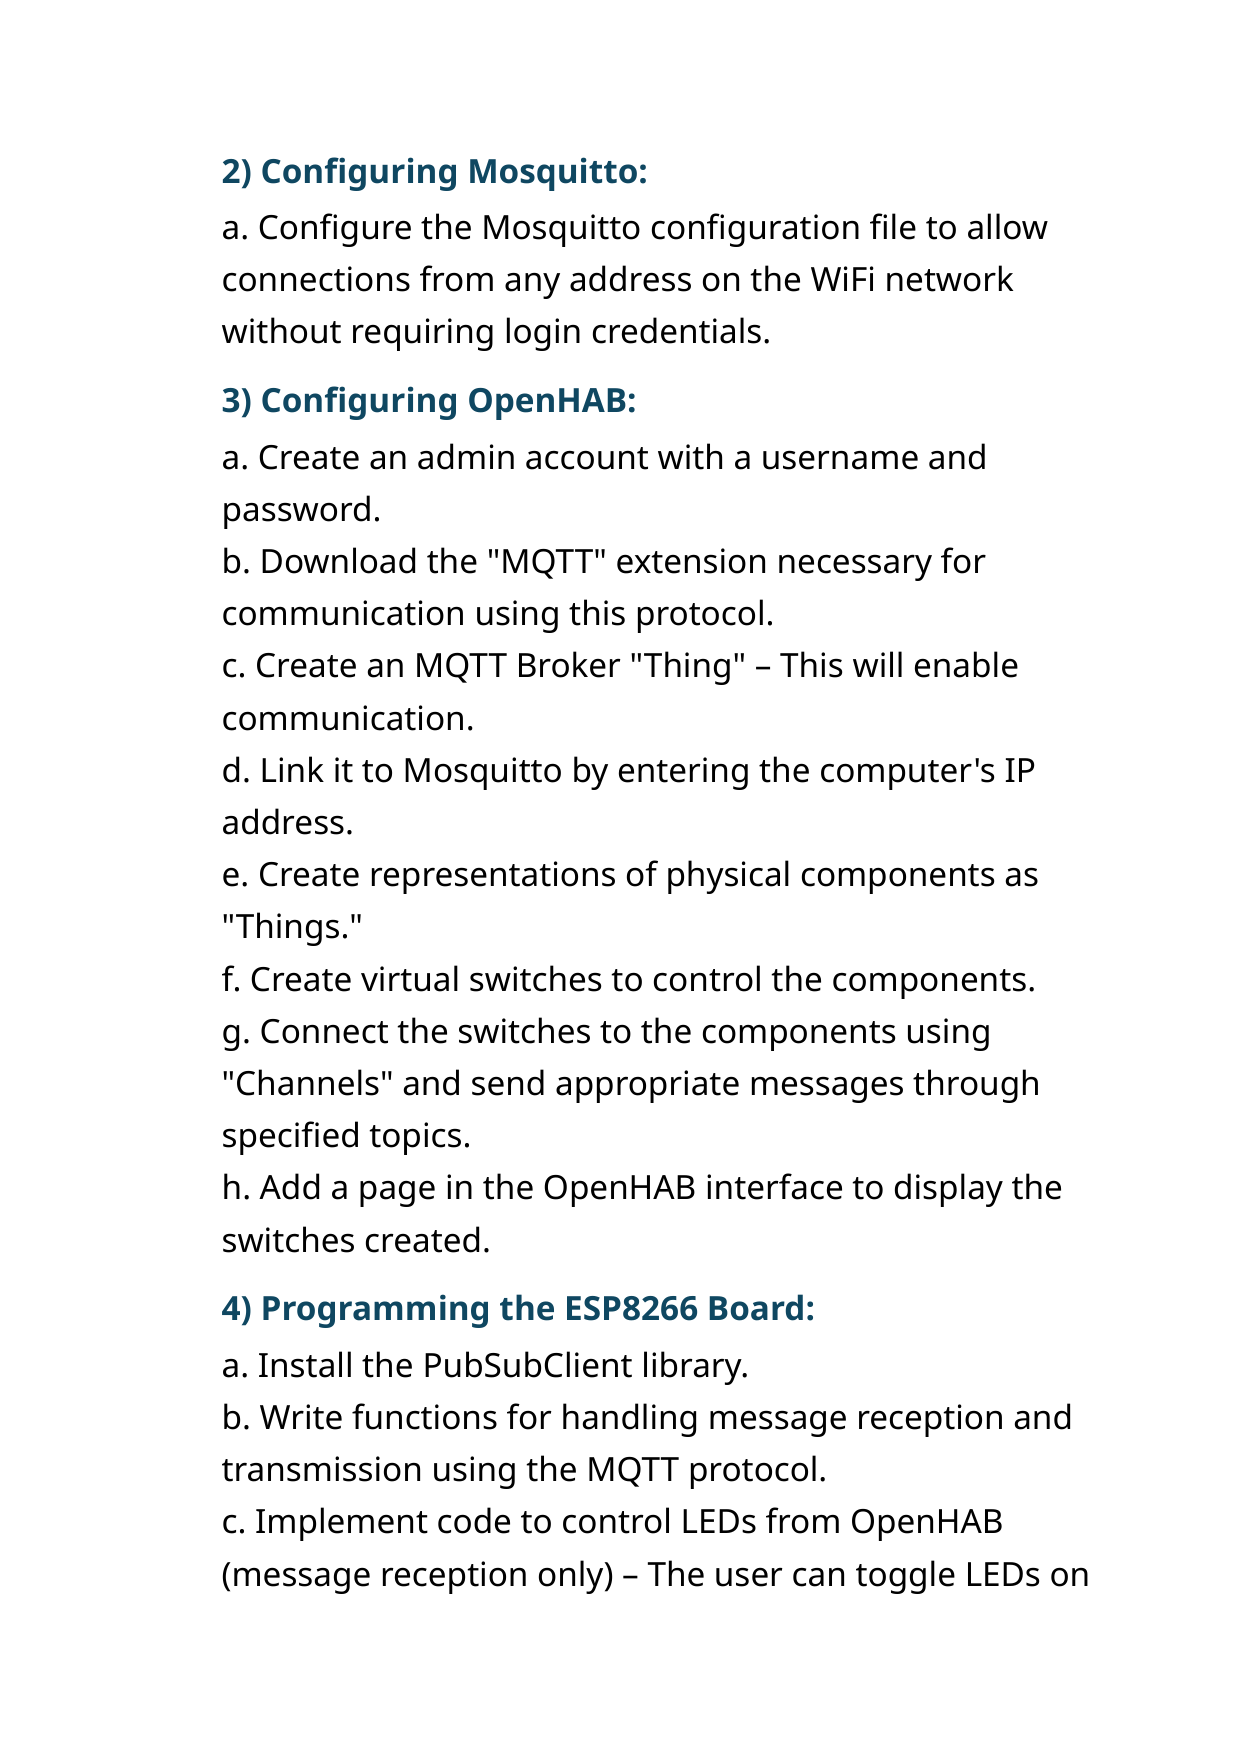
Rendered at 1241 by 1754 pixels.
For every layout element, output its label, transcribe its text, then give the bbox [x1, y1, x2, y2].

text a. Configure the Mosquitto configuration file to allow connections from any address on the WiFi network without requiring login credentials. [221, 204, 1093, 354]
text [221, 1342, 1093, 1596]
subtitle 4) Programming the ESP8266 Board: [148, 1285, 1093, 1331]
subtitle 3) Configuring OpenHAB: [148, 377, 1093, 423]
subtitle 2) Configuring Mosquitto: [148, 148, 1093, 193]
text a. Create an admin account with a username and password. b. Download the "MQTT" extension necessary for communication using this protocol. c. Create an MQTT Broker "Thing" – This will enable communication. d. Link it to Mosquitto by entering the computer's IP address. e. Create representations of physical components as "Things." f. Create virtual switches to control the components. g. Connect the switches to the components using "Channels" and send appropriate messages through specified topics. h. Add a page in the OpenHAB interface to display the switches created. [221, 433, 1093, 1262]
